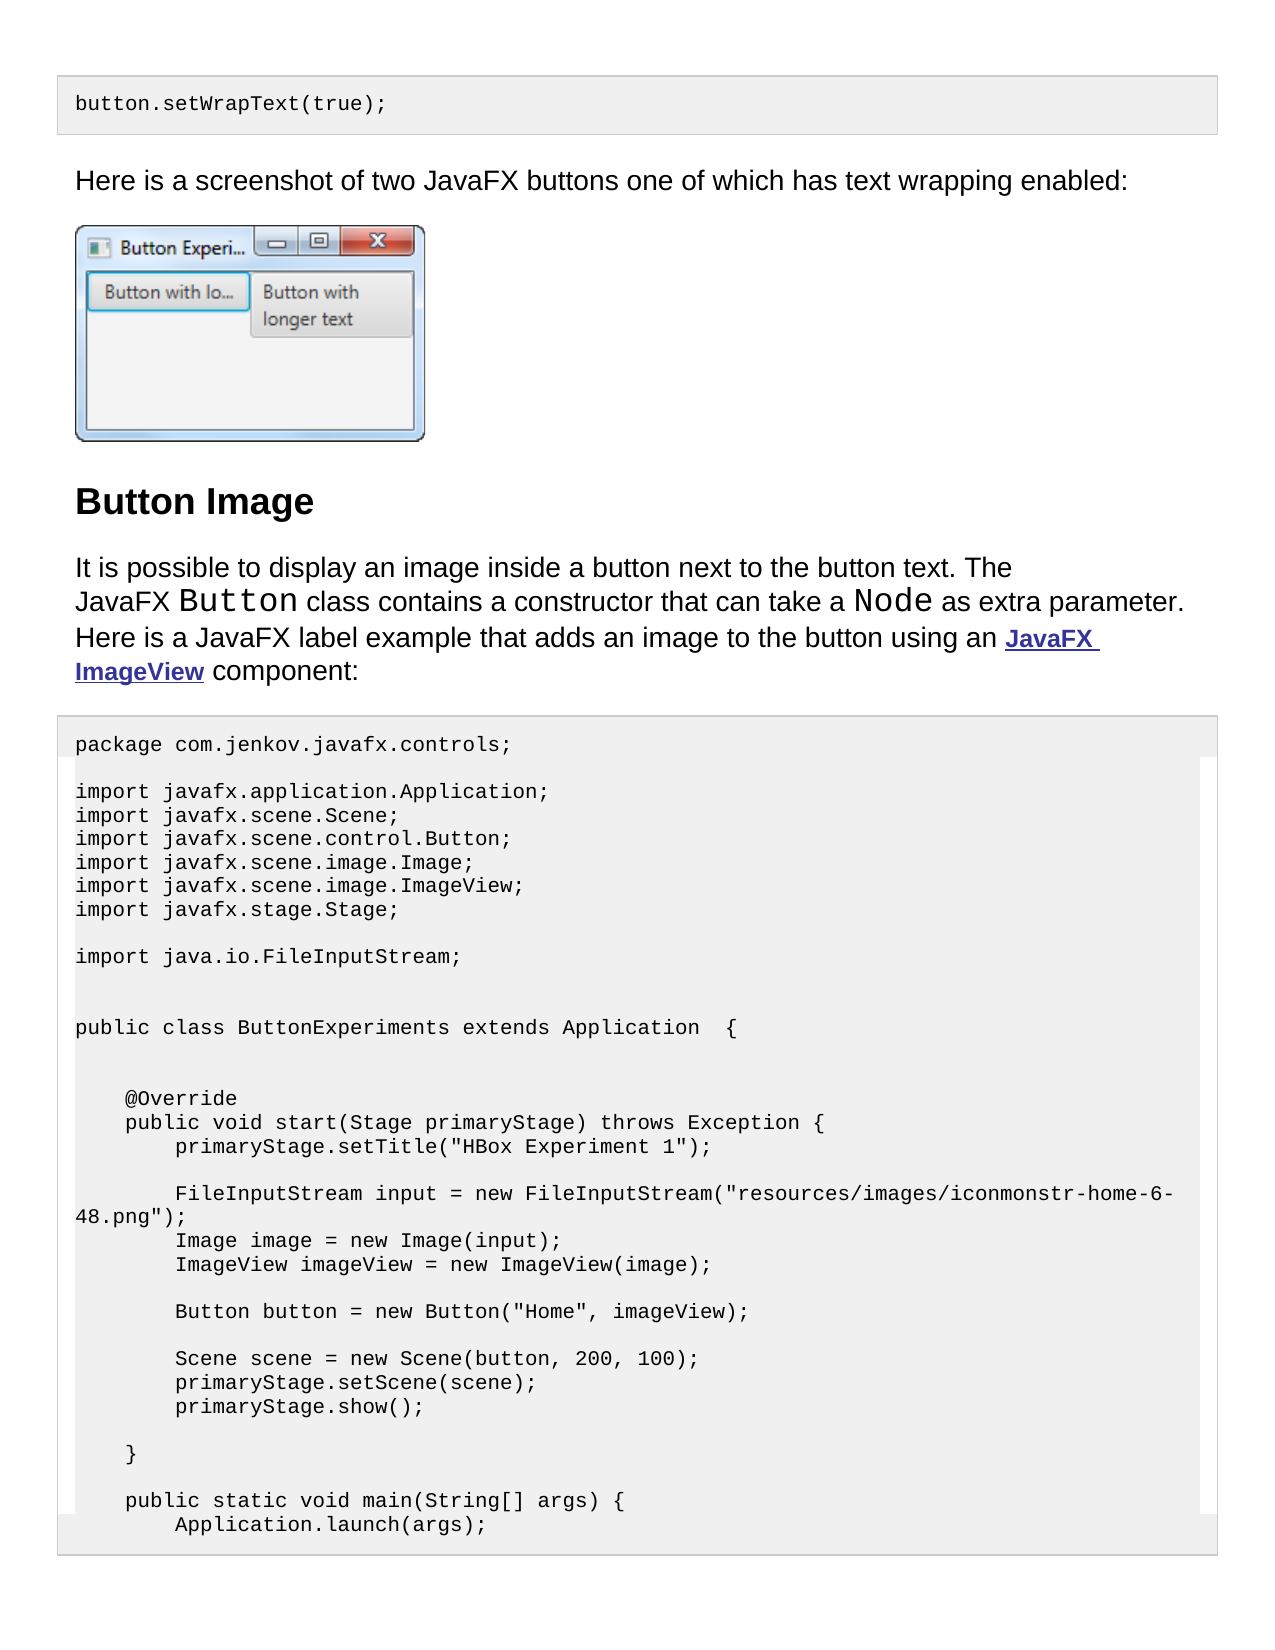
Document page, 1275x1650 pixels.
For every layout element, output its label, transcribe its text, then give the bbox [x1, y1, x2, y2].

text package com.jenkov.javafx.controls; [58, 717, 1217, 757]
text import javafx.scene.image.ImageView; [75, 876, 1200, 899]
text Scene scene = new Scene(button, 200, 100); [75, 1348, 1200, 1372]
text primaryStage.show(); [75, 1396, 1200, 1419]
text @Override [75, 1088, 1200, 1112]
text public class ButtonExperiments extends Application { [75, 1017, 1200, 1041]
text import javafx.scene.Scene; [75, 804, 1200, 828]
text ImageView imageView = new ImageView(image); [75, 1254, 1200, 1277]
text Here is a screenshot of two JavaFX buttons one of which has text wrapping enabled: [75, 164, 1200, 197]
text public void start(Stage primaryStage) throws Exception { [75, 1112, 1200, 1136]
text button.setWrapText(true); [58, 77, 1217, 134]
text primaryStage.setTitle("HBox Experiment 1"); [75, 1136, 1200, 1159]
text } [75, 1443, 1200, 1467]
text import javafx.scene.control.Button; [75, 828, 1200, 852]
text import javafx.application.Application; [75, 781, 1200, 804]
text import java.io.FileInputStream; [75, 946, 1200, 970]
text import javafx.scene.image.Image; [75, 852, 1200, 876]
text It is possible to display an image inside a button next to the button text. The JavaFX Button class contains a constructor that can take a Node as extra parameter. Here is a JavaFX label example that adds an image to the button using an JavaFX ImageView component: [75, 551, 1200, 686]
text Application.launch(args); [58, 1496, 1217, 1554]
text Image image = new Image(input); [75, 1230, 1200, 1254]
text Button Image [75, 479, 1200, 522]
text primaryStage.setScene(scene); [75, 1372, 1200, 1396]
text FileInputStream input = new FileInputStream("resources/images/iconmonstr-home-6-48.png"); [75, 1183, 1200, 1230]
text import javafx.stage.Stage; [75, 899, 1200, 923]
picture [75, 225, 426, 442]
text Button button = new Button("Home", imageView); [75, 1301, 1200, 1325]
